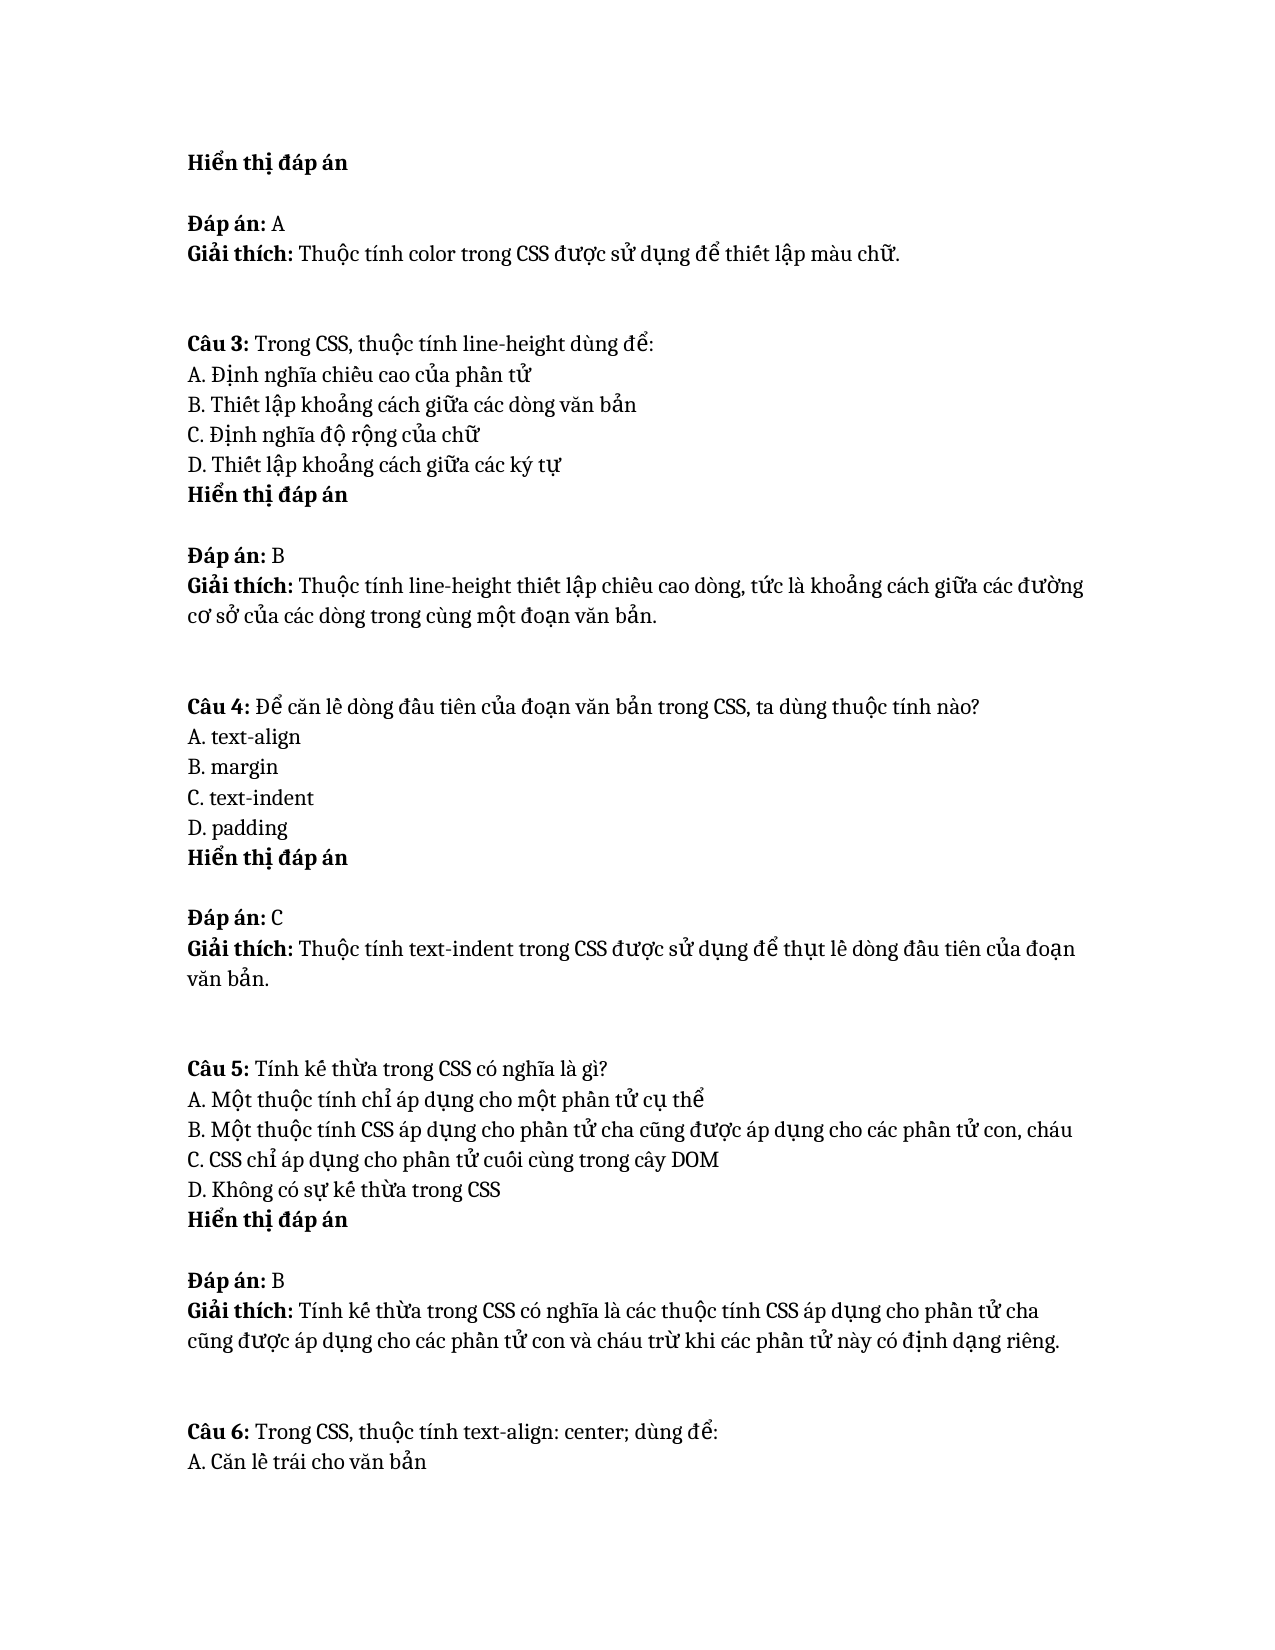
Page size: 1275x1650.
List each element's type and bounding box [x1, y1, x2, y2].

text [187, 150, 1087, 1475]
